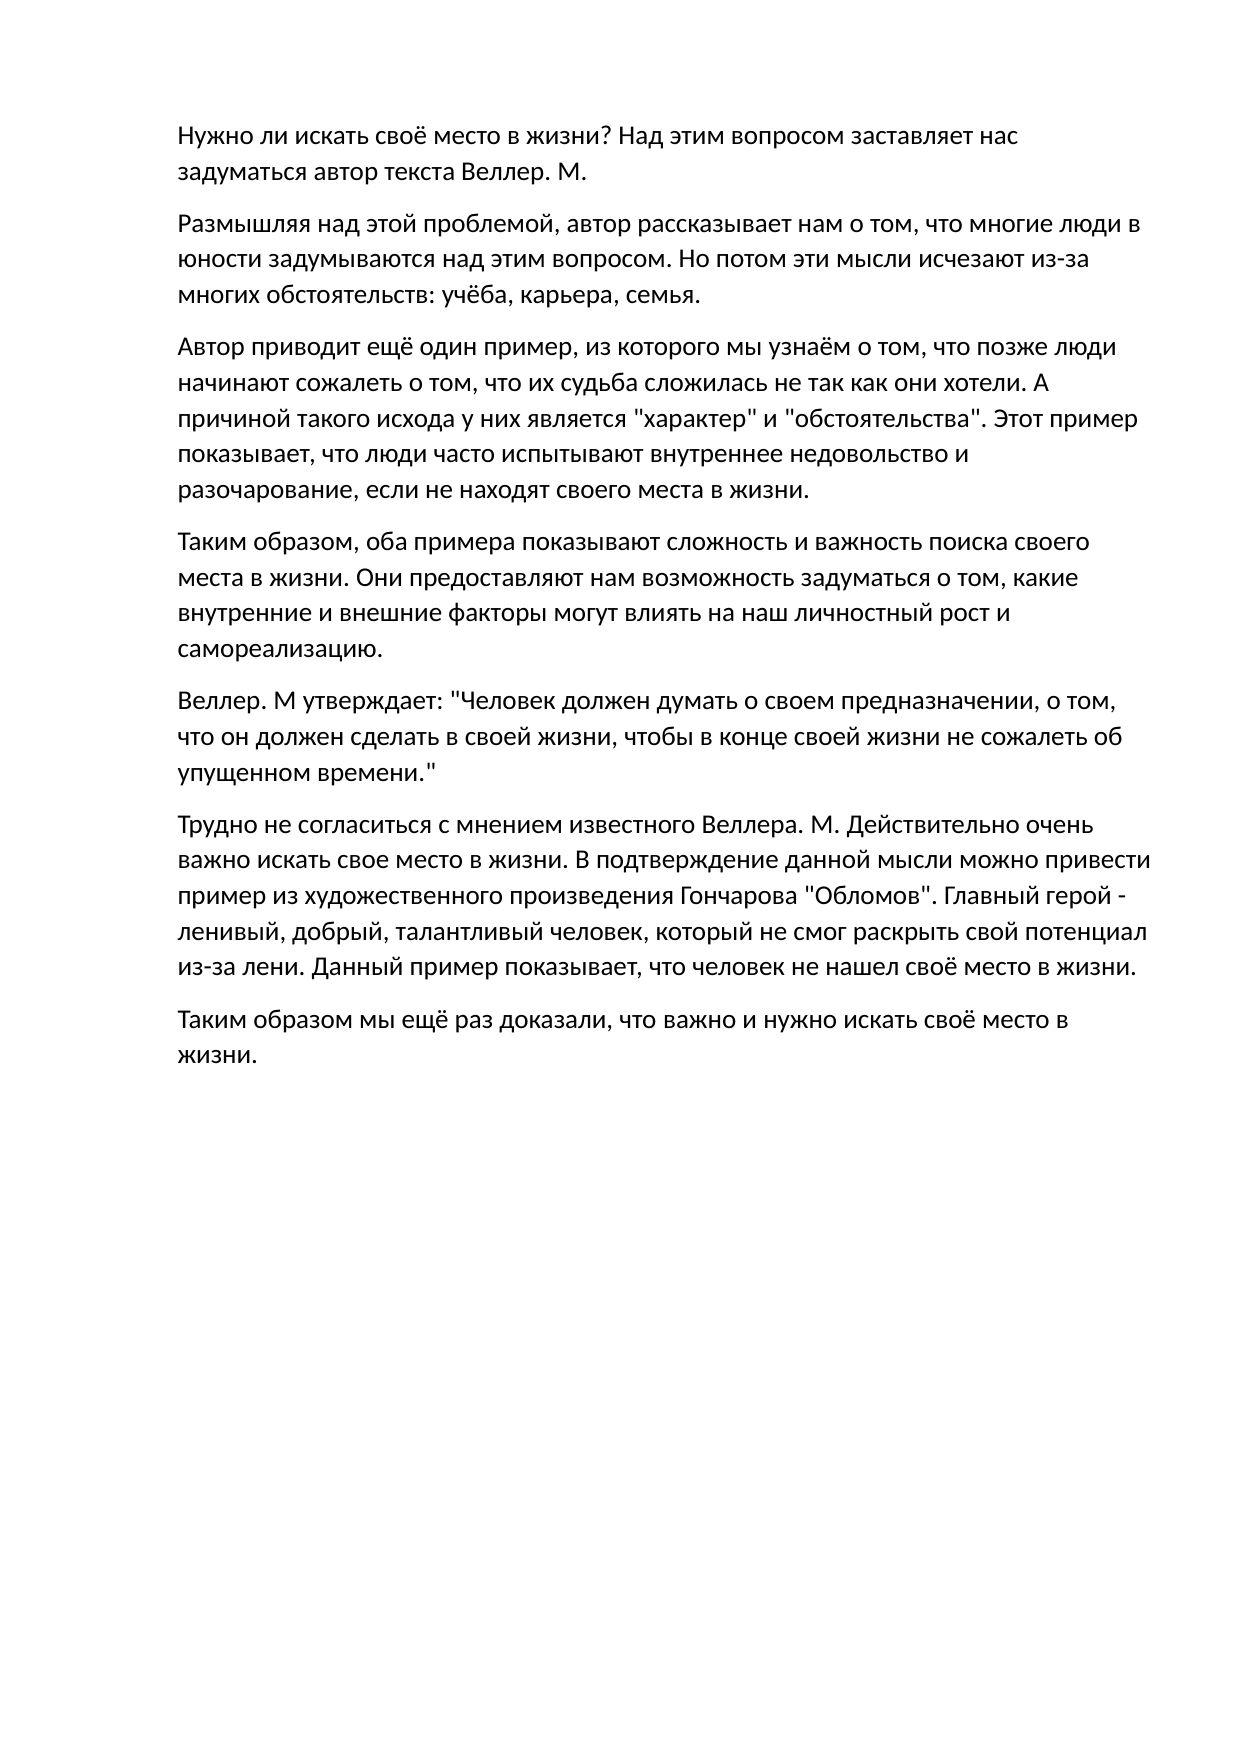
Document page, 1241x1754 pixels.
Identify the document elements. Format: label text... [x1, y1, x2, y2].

text Таким образом, оба примера показывают сложность и важность поиска своего места в жизни. Они предоставляют нам возможность задуматься о том, какие внутренние и внешние факторы могут влиять на наш личностный рост и самореализацию. [177, 524, 1152, 664]
text Размышляя над этой проблемой, автор рассказывает нам о том, что многие люди в юности задумываются над этим вопросом. Но потом эти мысли исчезают из-за многих обстоятельств: учёба, карьера, семья. [177, 206, 1152, 310]
text Автор приводит ещё один пример, из которого мы узнаём о том, что позже люди начинают сожалеть о том, что их судьба сложилась не так как они хотели. А причиной такого исхода у них является "характер" и "обстоятельства". Этот пример показывает, что люди часто испытывают внутреннее недовольство и разочарование, если не находят своего места в жизни. [177, 329, 1152, 505]
text Трудно не согласиться с мнением известного Веллера. М. Действительно очень важно искать свое место в жизни. В подтверждение данной мысли можно привести пример из художественного произведения Гончарова "Обломов". Главный герой - ленивый, добрый, талантливый человек, который не смог раскрыть свой потенциал из-за лени. Данный пример показывает, что человек не нашел своё место в жизни. [177, 807, 1152, 983]
text Веллер. М утверждает: "Человек должен думать о своем предназначении, о том, что он должен сделать в своей жизни, чтобы в конце своей жизни не сожалеть об упущенном времени." [177, 683, 1152, 788]
text Таким образом мы ещё раз доказали, что важно и нужно искать своё место в жизни. [177, 1002, 1152, 1071]
text Нужно ли искать своё место в жизни? Над этим вопросом заставляет нас задуматься автор текста Веллер. М. [177, 118, 1152, 187]
